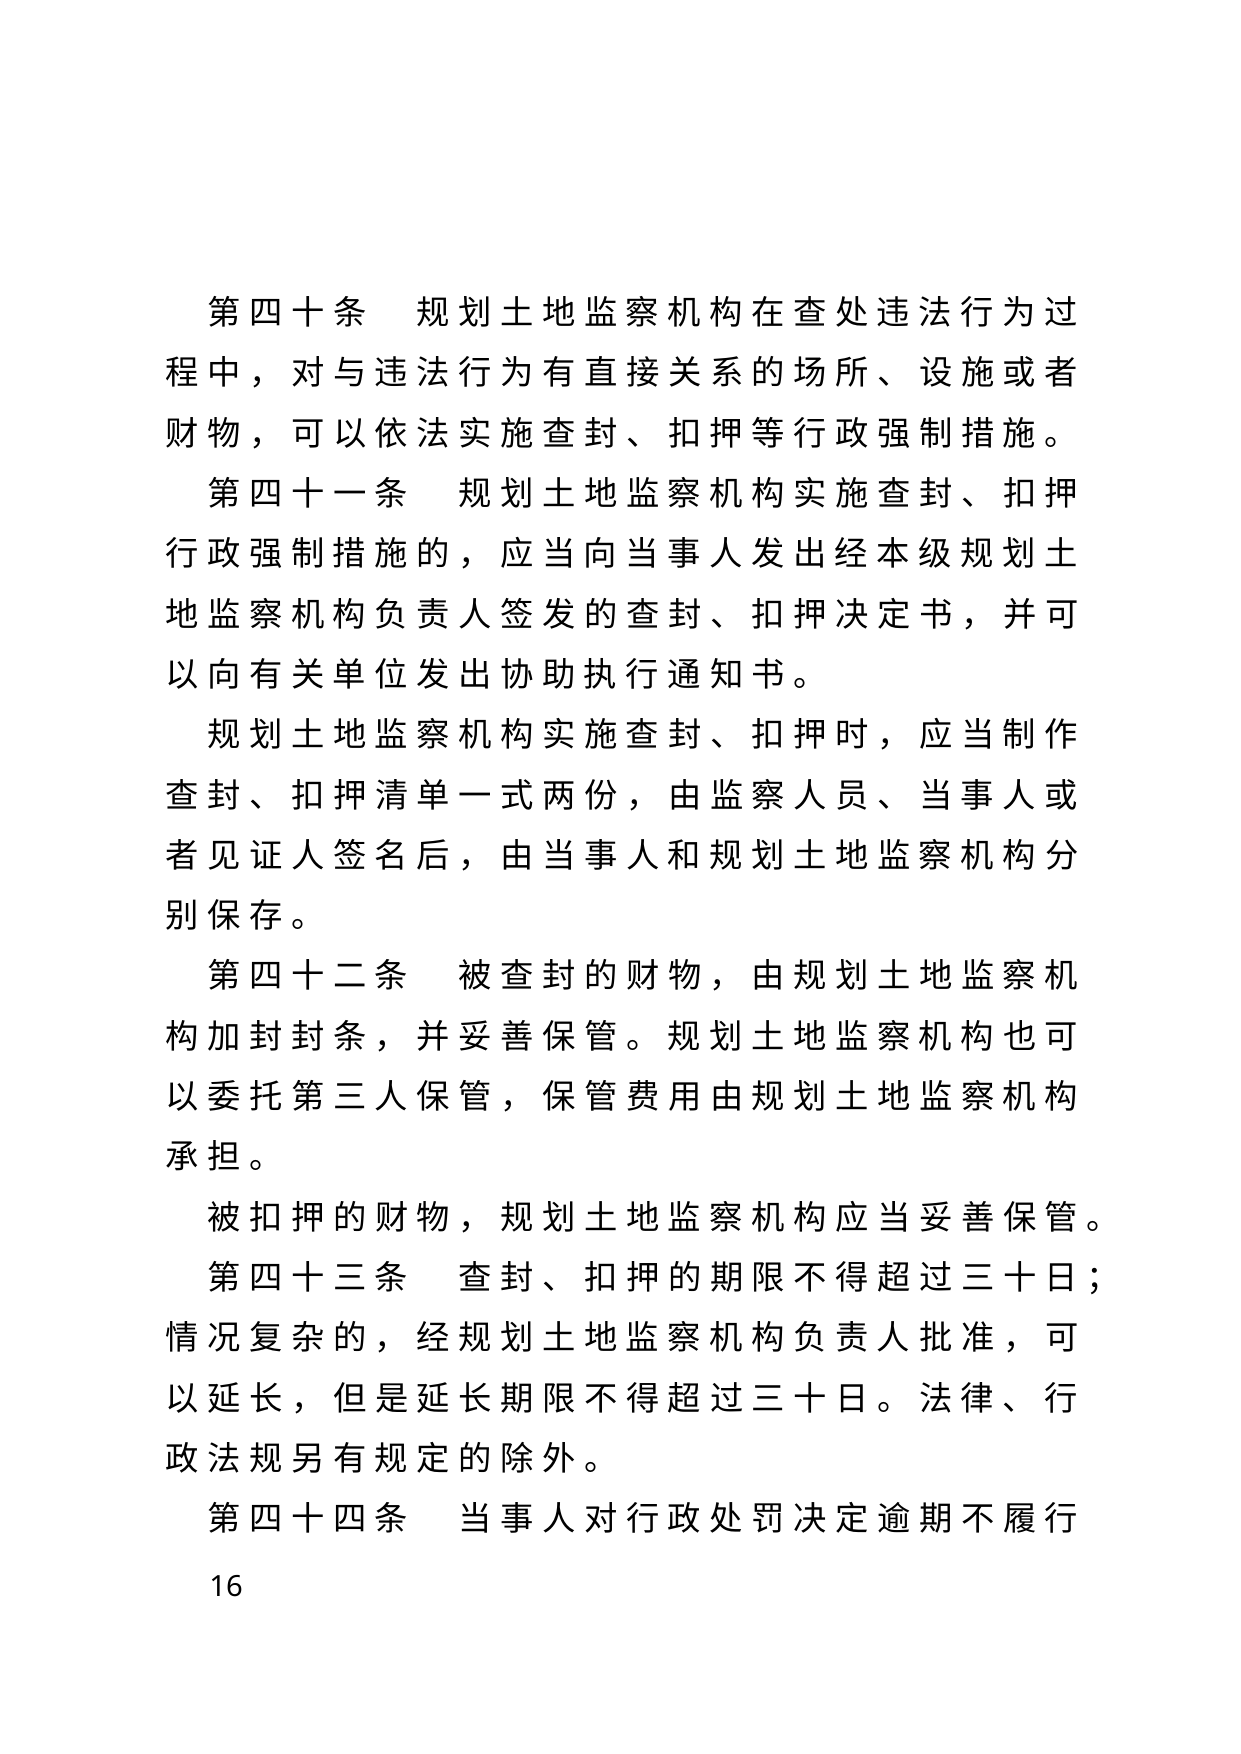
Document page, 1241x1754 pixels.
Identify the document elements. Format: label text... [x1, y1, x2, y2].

text 规划土地监察机构实施查封、扣押时，应当制作查封、扣押清单一式两份，由监察人员、当事人或者见证人签名后，由当事人和规划土地监察机构分别保存。 [165, 702, 1087, 943]
text 第四十条 规划土地监察机构在查处违法行为过程中，对与违法行为有直接关系的场所、设施或者财物，可以依法实施查封、扣押等行政强制措施。 [165, 280, 1087, 461]
text 第四十二条 被查封的财物，由规划土地监察机构加封封条，并妥善保管。规划土地监察机构也可以委托第三人保管，保管费用由规划土地监察机构承担。 [165, 943, 1087, 1184]
text 被扣押的财物，规划土地监察机构应当妥善保管。 [165, 1184, 1087, 1245]
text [165, 1486, 1087, 1546]
text 第四十一条 规划土地监察机构实施查封、扣押行政强制措施的，应当向当事人发出经本级规划土地监察机构负责人签发的查封、扣押决定书，并可以向有关单位发出协助执行通知书。 [165, 461, 1087, 702]
text 第四十三条 查封、扣押的期限不得超过三十日；情况复杂的，经规划土地监察机构负责人批准，可以延长，但是延长期限不得超过三十日。法律、行政法规另有规定的除外。 [165, 1245, 1087, 1486]
